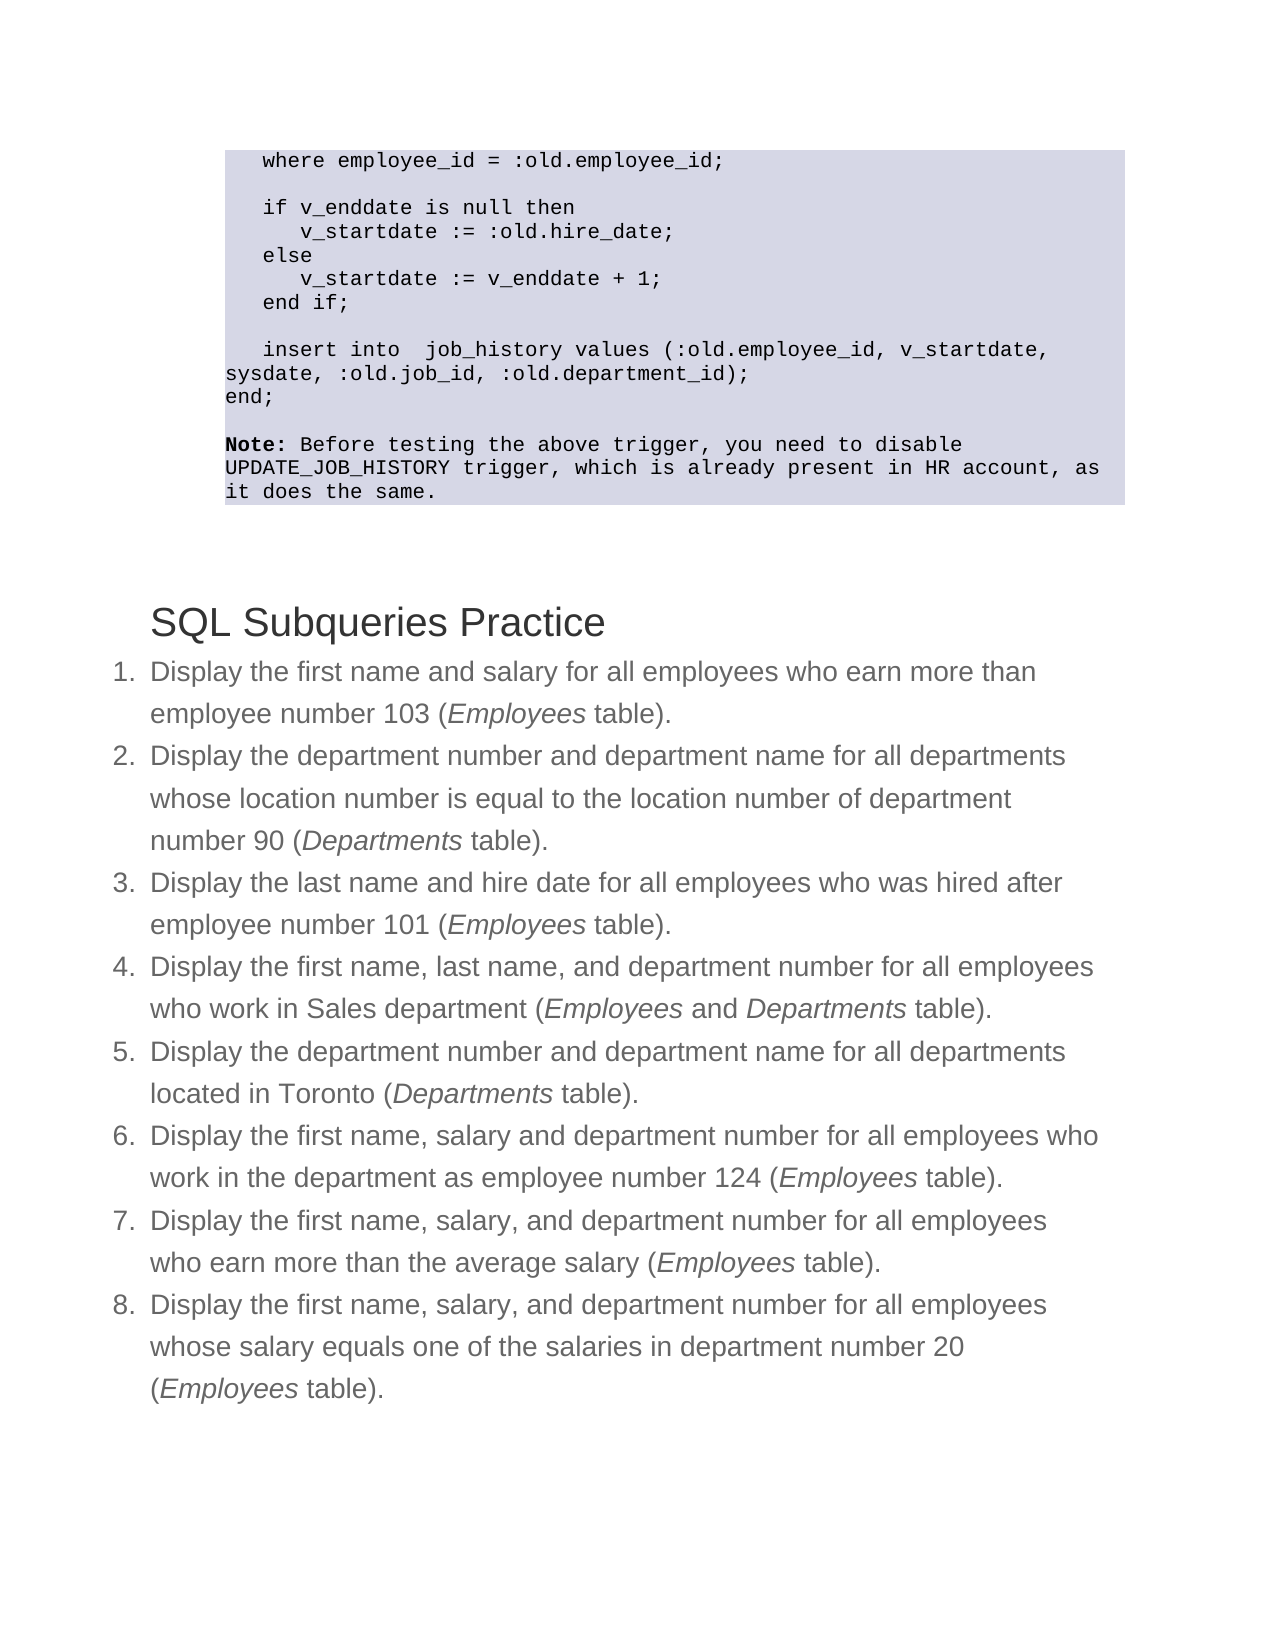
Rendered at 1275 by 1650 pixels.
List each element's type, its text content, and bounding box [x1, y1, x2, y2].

text where employee_id = :old.employee_id; [225, 150, 1125, 174]
list Display the first name, salary and department number for all employees who work in the department as employee number 124 (Employees table). [112, 1109, 1102, 1194]
text v_startdate := v_enddate + 1; [225, 268, 1125, 292]
list Display the first name, salary, and department number for all employees who earn more than the average salary (Employees table). [112, 1194, 1102, 1278]
list Display the first name and salary for all employees who earn more than employee number 103 (Employees table). [112, 645, 1102, 729]
text insert into job_history values (:old.employee_id, v_startdate, sysdate, :old.job_id, :old.department_id); [225, 339, 1125, 386]
text if v_enddate is null then [225, 197, 1125, 221]
text v_startdate := :old.hire_date; [225, 221, 1125, 244]
list Display the first name, last name, and department number for all employees who work in Sales department (Employees and Departments table). [112, 941, 1102, 1025]
text end; [225, 386, 1125, 410]
text else [225, 244, 1125, 268]
list Display the department number and department name for all departments whose location number is equal to the location number of department number 90 (Departments table). [112, 729, 1102, 856]
text Note: Before testing the above trigger, you need to disable UPDATE_JOB_HISTORY trigger, which is already present in HR account, as it does the same. [225, 434, 1125, 505]
list Display the first name, salary, and department number for all employees whose salary equals one of the salaries in department number 20 (Employees table). [112, 1278, 1102, 1404]
text end if; [225, 292, 1125, 316]
list Display the department number and department name for all departments located in Toronto (Departments table). [112, 1025, 1102, 1109]
list Display the last name and hire date for all employees who was hired after employee number 101 (Employees table). [112, 856, 1102, 941]
subtitle SQL Subqueries Practice [150, 598, 1125, 645]
